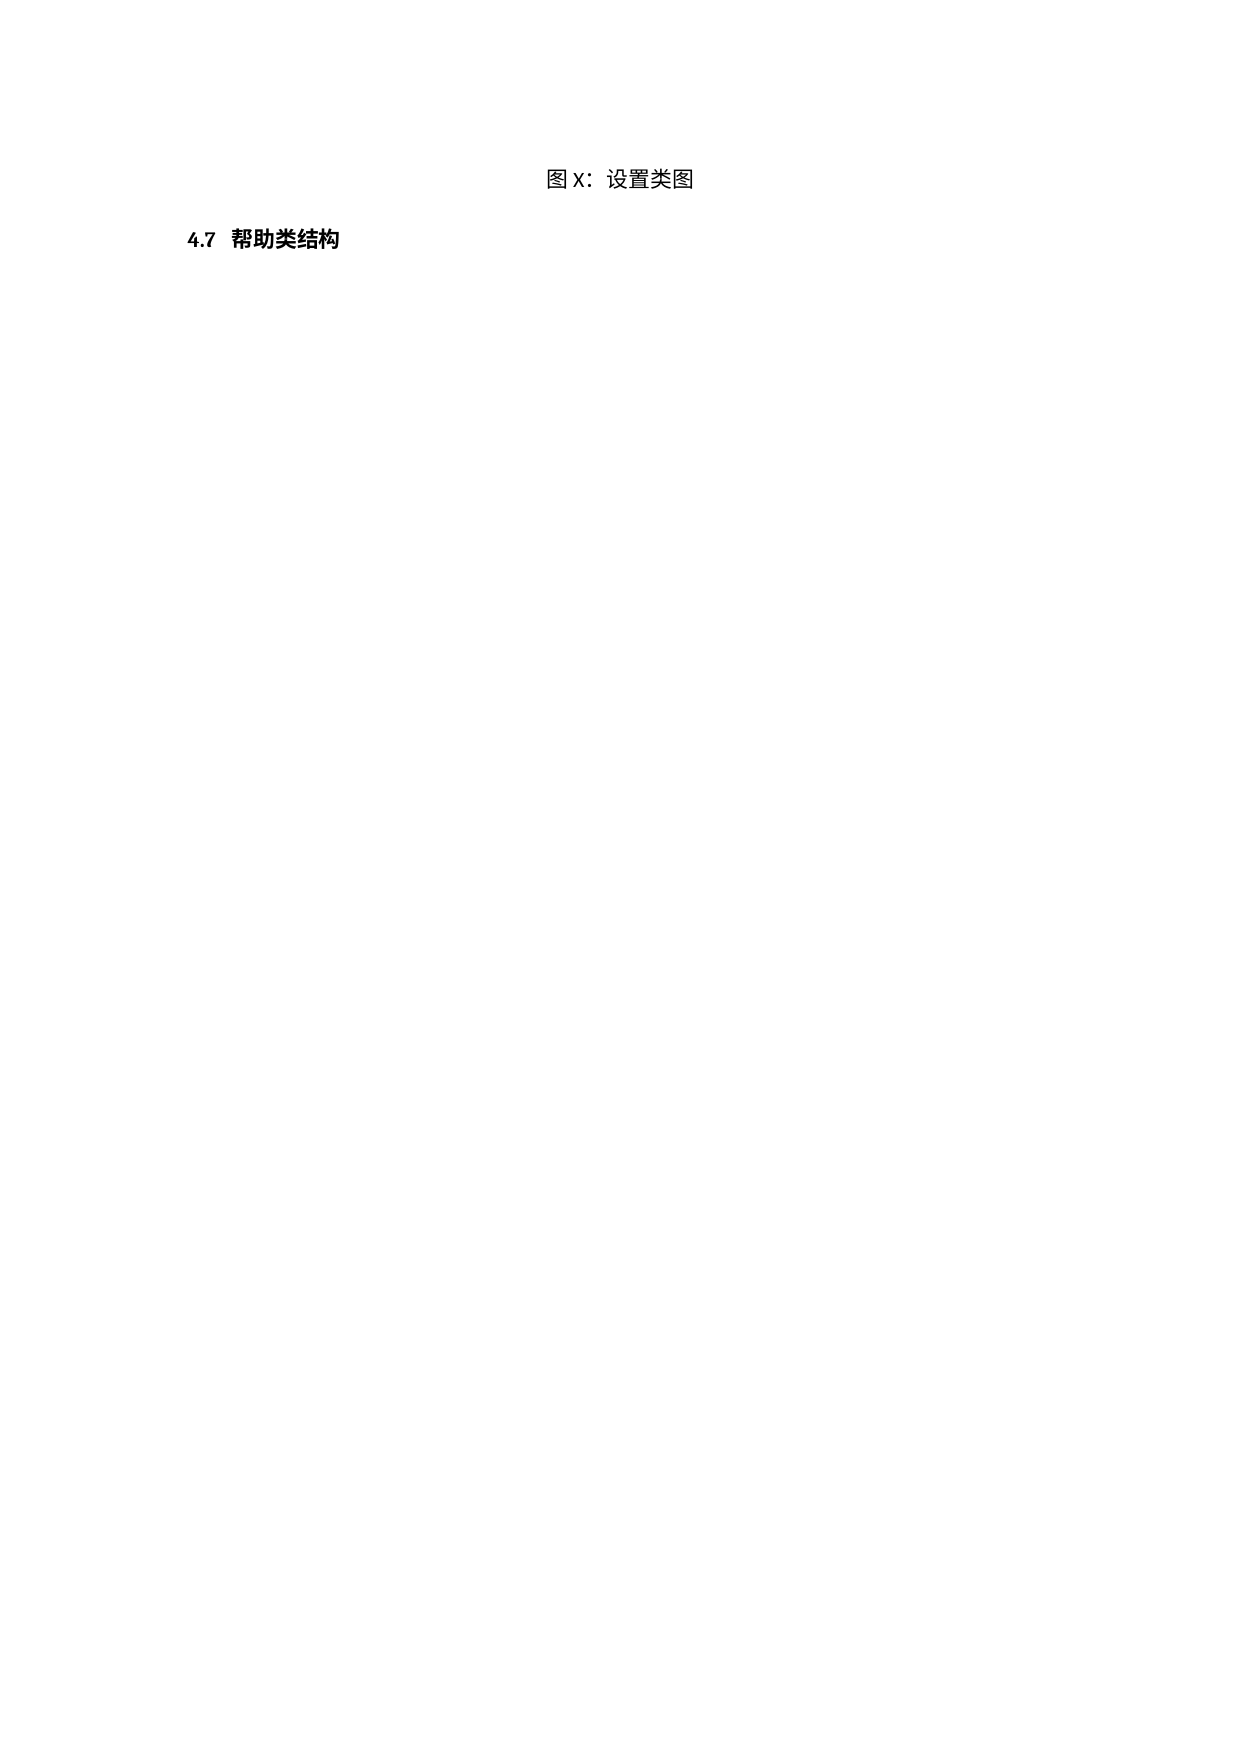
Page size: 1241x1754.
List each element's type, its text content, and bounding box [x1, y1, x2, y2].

subtitle 帮助类结构 [187, 222, 1053, 254]
text 图X：设置类图 [187, 162, 1053, 194]
